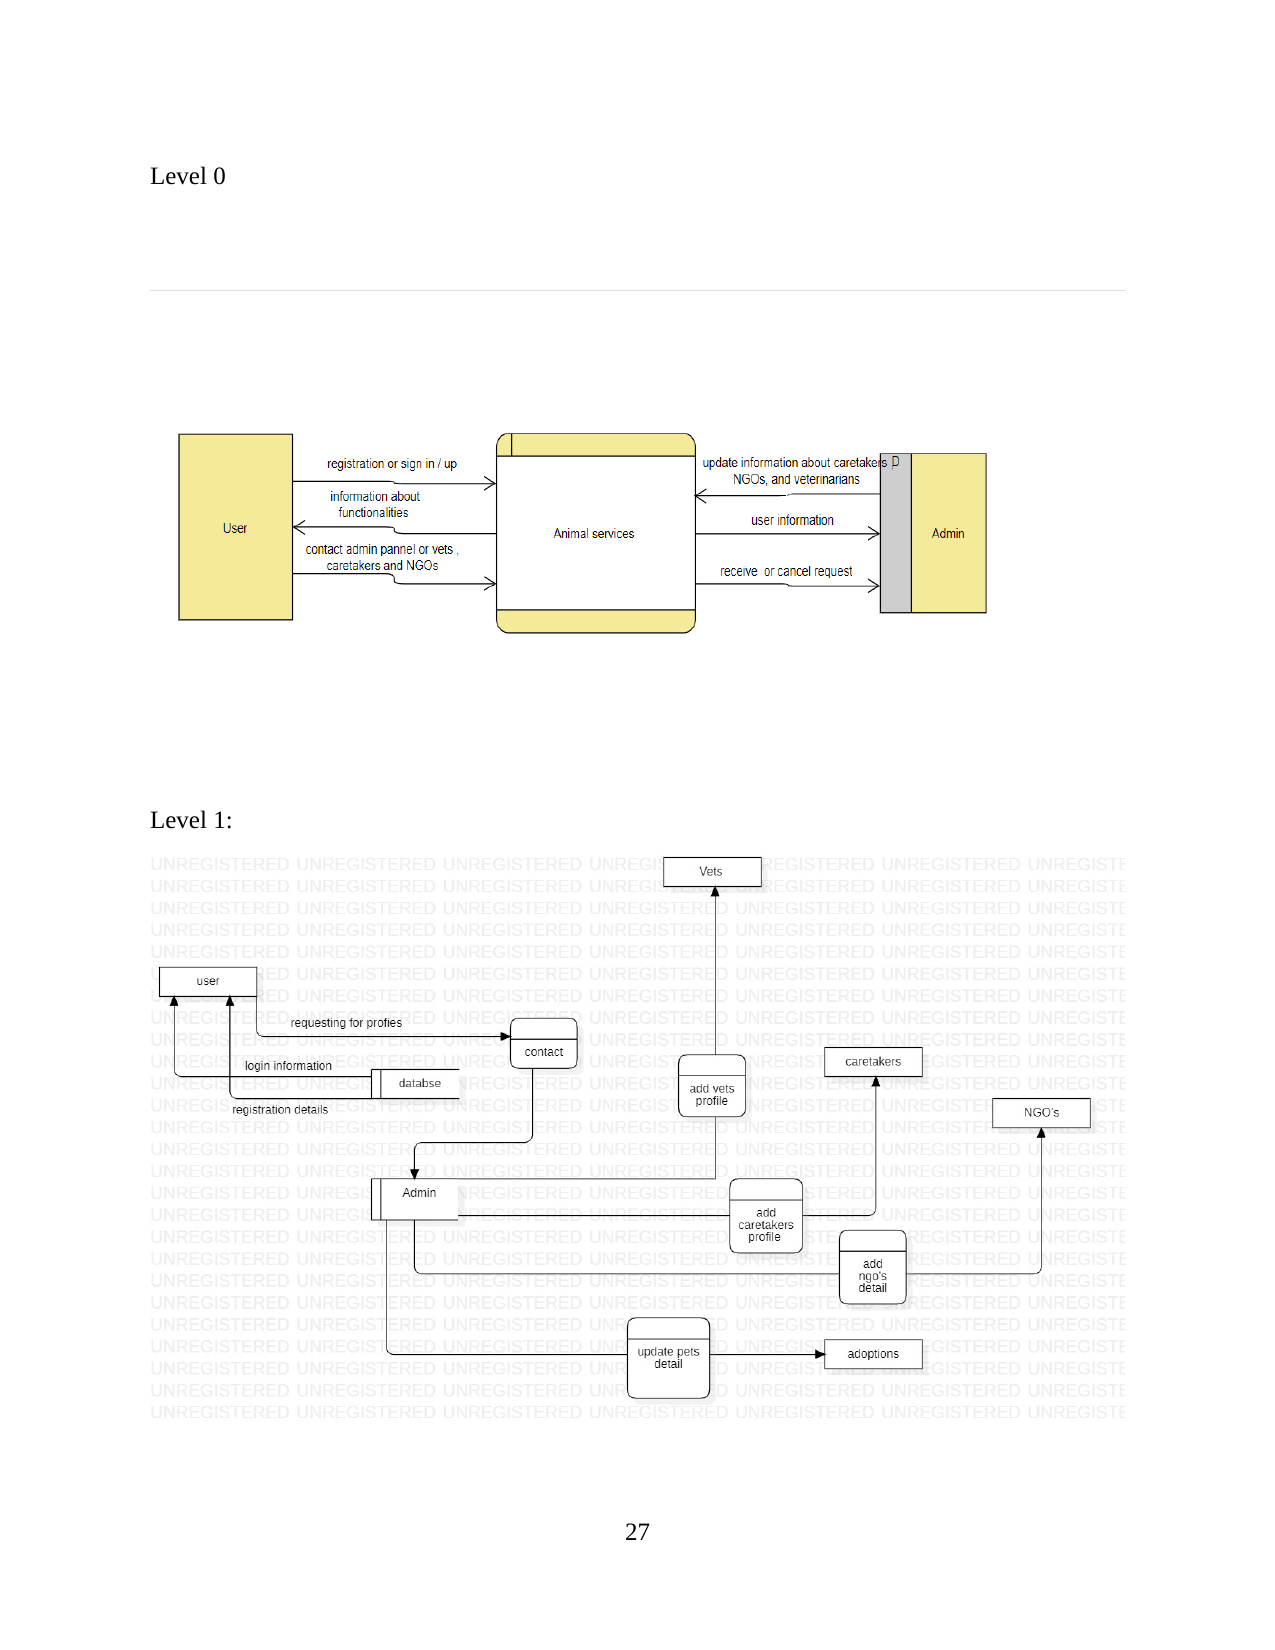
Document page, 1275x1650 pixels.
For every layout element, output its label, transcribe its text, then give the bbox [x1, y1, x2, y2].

text Level 1: [150, 805, 1125, 834]
text Level 0 [150, 161, 1125, 190]
picture [150, 848, 1125, 1434]
picture [150, 290, 1125, 791]
